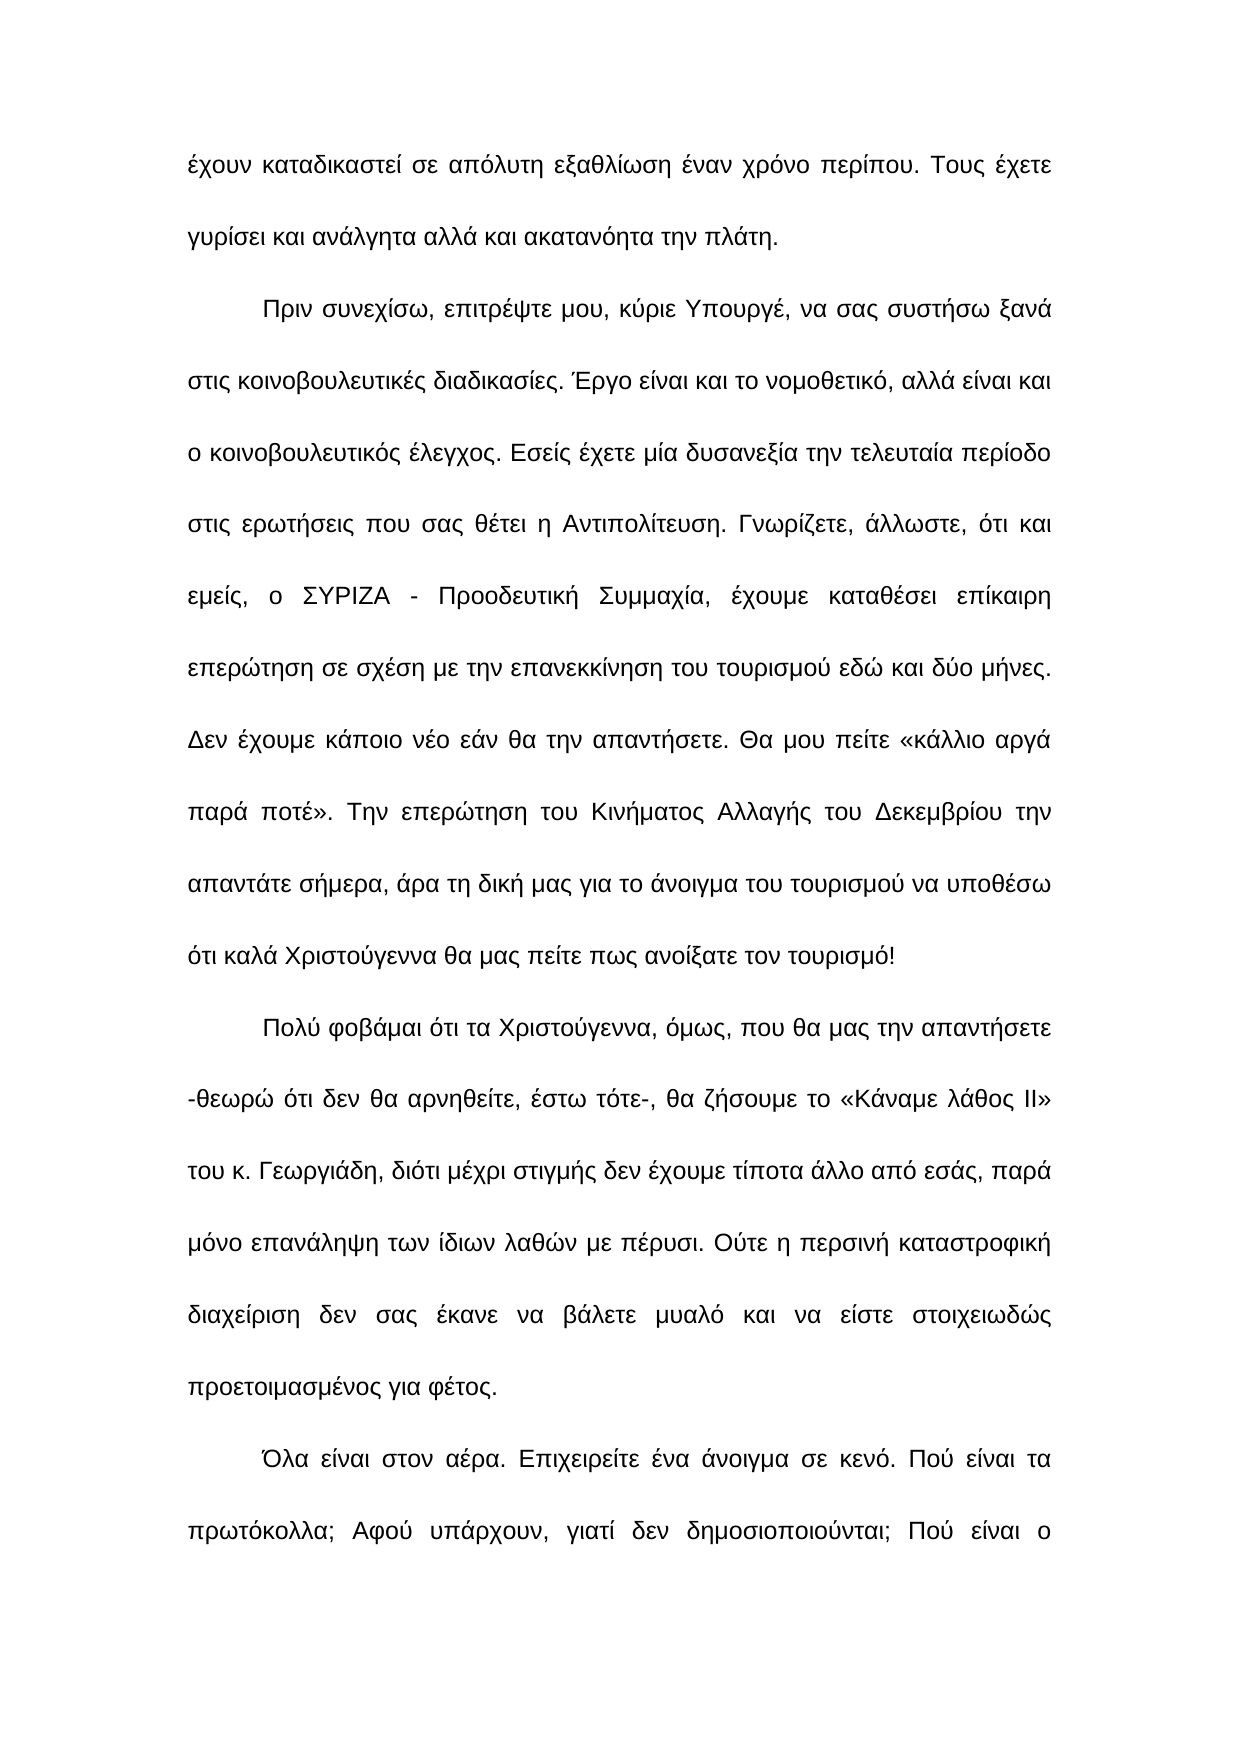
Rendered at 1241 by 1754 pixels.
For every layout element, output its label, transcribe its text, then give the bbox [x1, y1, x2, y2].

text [187, 150, 1053, 251]
text Πριν συνεχίσω, επιτρέψτε μου, κύριε Υπουργέ, να σας συστήσω ξανά στις κοινοβουλευτικές διαδικασίες. Έργο είναι και το νομοθετικό, αλλά είναι και ο κοινοβουλευτικός έλεγχος. Εσείς έχετε μία δυσανεξία την τελευταία περίοδο στις ερωτήσεις που σας θέτει η Αντιπολίτευση. Γνωρίζετε, άλλωστε, ότι και εμείς, ο ΣΥΡΙΖΑ - Προοδευτική Συμμαχία, έχουμε καταθέσει επίκαιρη επερώτηση σε σχέση με την επανεκκίνηση του τουρισμού εδώ και δύο μήνες. Δεν έχουμε κάποιο νέο εάν θα την απαντήσετε. Θα μου πείτε «κάλλιο αργά παρά ποτέ». Την επερώτηση του Κινήματος Αλλαγής του Δεκεμβρίου την απαντάτε σήμερα, άρα τη δική μας για το άνοιγμα του τουρισμού να υποθέσω ότι καλά Χριστούγεννα θα μας πείτε πως ανοίξατε τον τουρισμό! [187, 294, 1053, 969]
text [187, 1444, 1053, 1544]
text Πολύ φοβάμαι ότι τα Χριστούγεννα, όμως, που θα μας την απαντήσετε -θεωρώ ότι δεν θα αρνηθείτε, έστω τότε-, θα ζήσουμε το «Κάναμε λάθος ΙΙ» του κ. Γεωργιάδη, διότι μέχρι στιγμής δεν έχουμε τίποτα άλλο από εσάς, παρά μόνο επανάληψη των ίδιων λαθών με πέρυσι. Ούτε η περσινή καταστροφική διαχείριση δεν σας έκανε να βάλετε μυαλό και να είστε στοιχειωδώς προετοιμασμένος για φέτος. [187, 1012, 1053, 1401]
